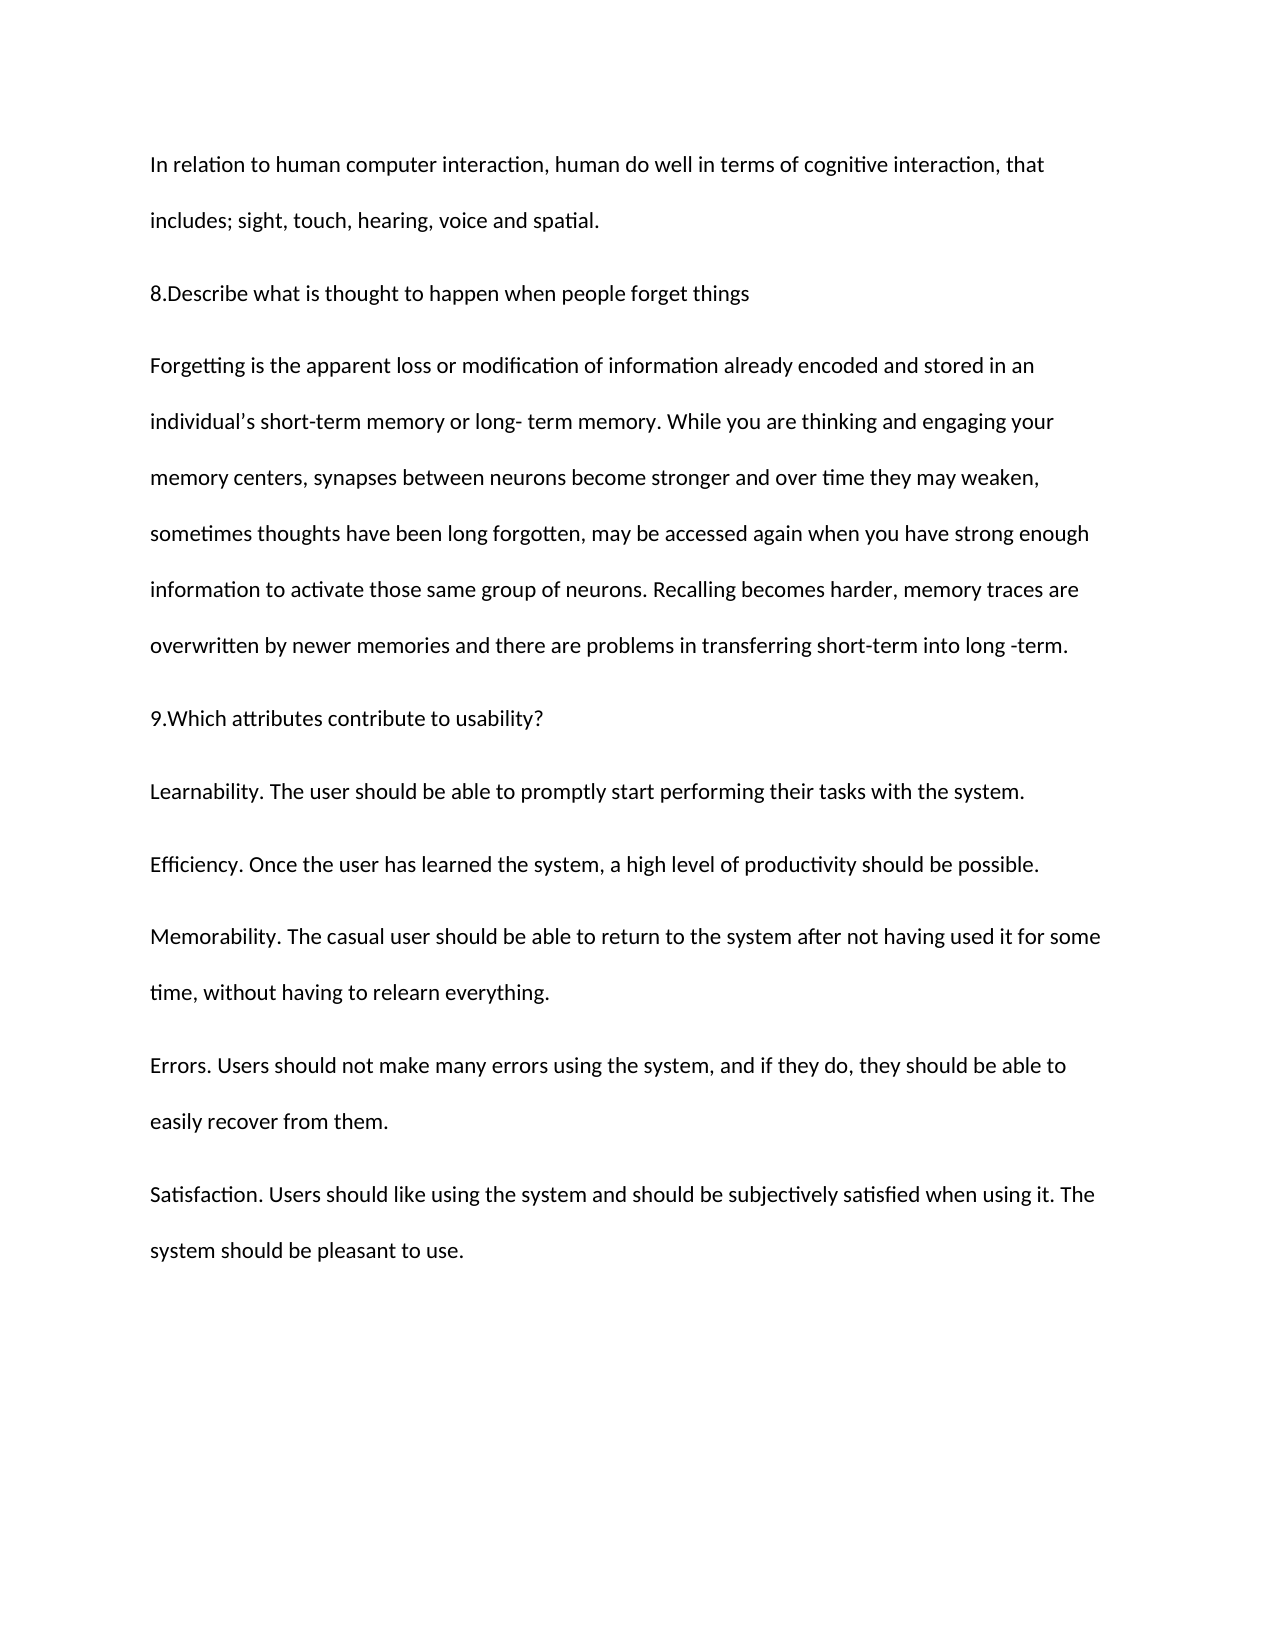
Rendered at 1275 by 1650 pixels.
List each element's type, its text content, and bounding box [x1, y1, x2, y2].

text Errors. Users should not make many errors using the system, and if they do, they should be able to easily recover from them. [150, 1051, 1125, 1135]
text 8.Describe what is thought to happen when people forget things [150, 279, 1125, 307]
text Forgetting is the apparent loss or modification of information already encoded and stored in an individual’s short-term memory or long- term memory. While you are thinking and engaging your memory centers, synapses between neurons become stronger and over time they may weaken, sometimes thoughts have been long forgotten, may be accessed again when you have strong enough information to activate those same group of neurons. Recalling becomes harder, memory traces are overwritten by newer memories and there are problems in transferring short-term into long -term. [150, 351, 1125, 660]
text In relation to human computer interaction, human do well in terms of cognitive interaction, that includes; sight, touch, hearing, voice and spatial. [150, 150, 1125, 234]
text Learnability. The user should be able to promptly start performing their tasks with the system. [150, 777, 1125, 805]
text Memorability. The casual user should be able to return to the system after not having used it for some time, without having to relearn everything. [150, 922, 1125, 1007]
text Satisfaction. Users should like using the system and should be subjectively satisfied when using it. The system should be pleasant to use. [150, 1180, 1125, 1264]
text Efficiency. Once the user has learned the system, a high level of productivity should be possible. [150, 850, 1125, 878]
text 9.Which attributes contribute to usability? [150, 704, 1125, 732]
